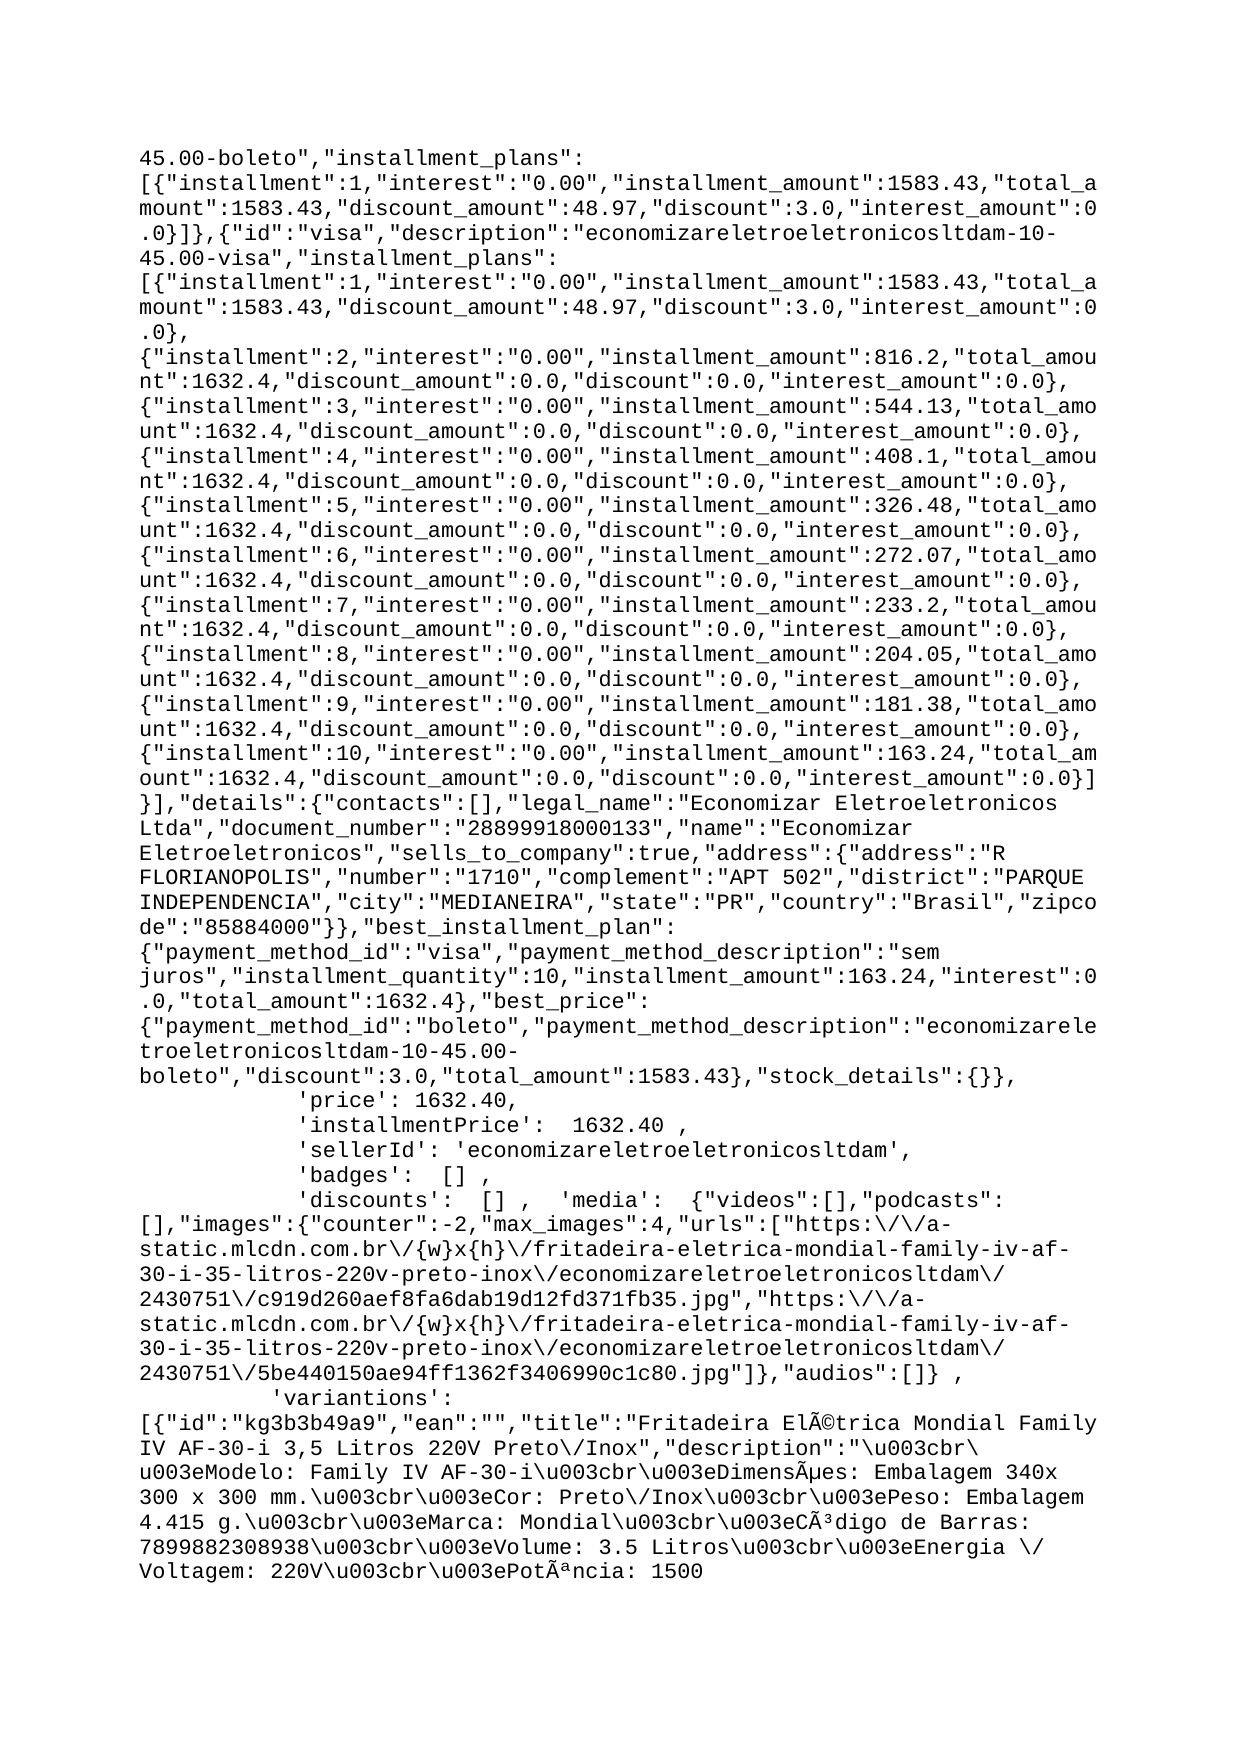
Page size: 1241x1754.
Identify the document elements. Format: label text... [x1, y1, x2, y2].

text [139, 1387, 1101, 1586]
text 'installmentPrice': 1632.40 , [139, 1114, 1101, 1139]
text 'sellerId': 'economizareletroeletronicosltdam', [139, 1139, 1101, 1164]
text 'price': 1632.40, [139, 1090, 1101, 1114]
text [139, 148, 1101, 1090]
text 'badges': [] , [139, 1164, 1101, 1189]
text 'discounts': [] , 'media': {"videos":[],"podcasts":[],"images":{"counter":-2,"max_images":4,"urls":["https:\/\/a-static.mlcdn.com.br\/{w}x{h}\/fritadeira-eletrica-mondial-family-iv-af-30-i-35-litros-220v-preto-inox\/economizareletroeletronicosltdam\/2430751\/c919d260aef8fa6dab19d12fd371fb35.jpg","https:\/\/a-static.mlcdn.com.br\/{w}x{h}\/fritadeira-eletrica-mondial-family-iv-af-30-i-35-litros-220v-preto-inox\/economizareletroeletronicosltdam\/2430751\/5be440150ae94ff1362f3406990c1c80.jpg"]},"audios":[]} , [139, 1189, 1101, 1387]
